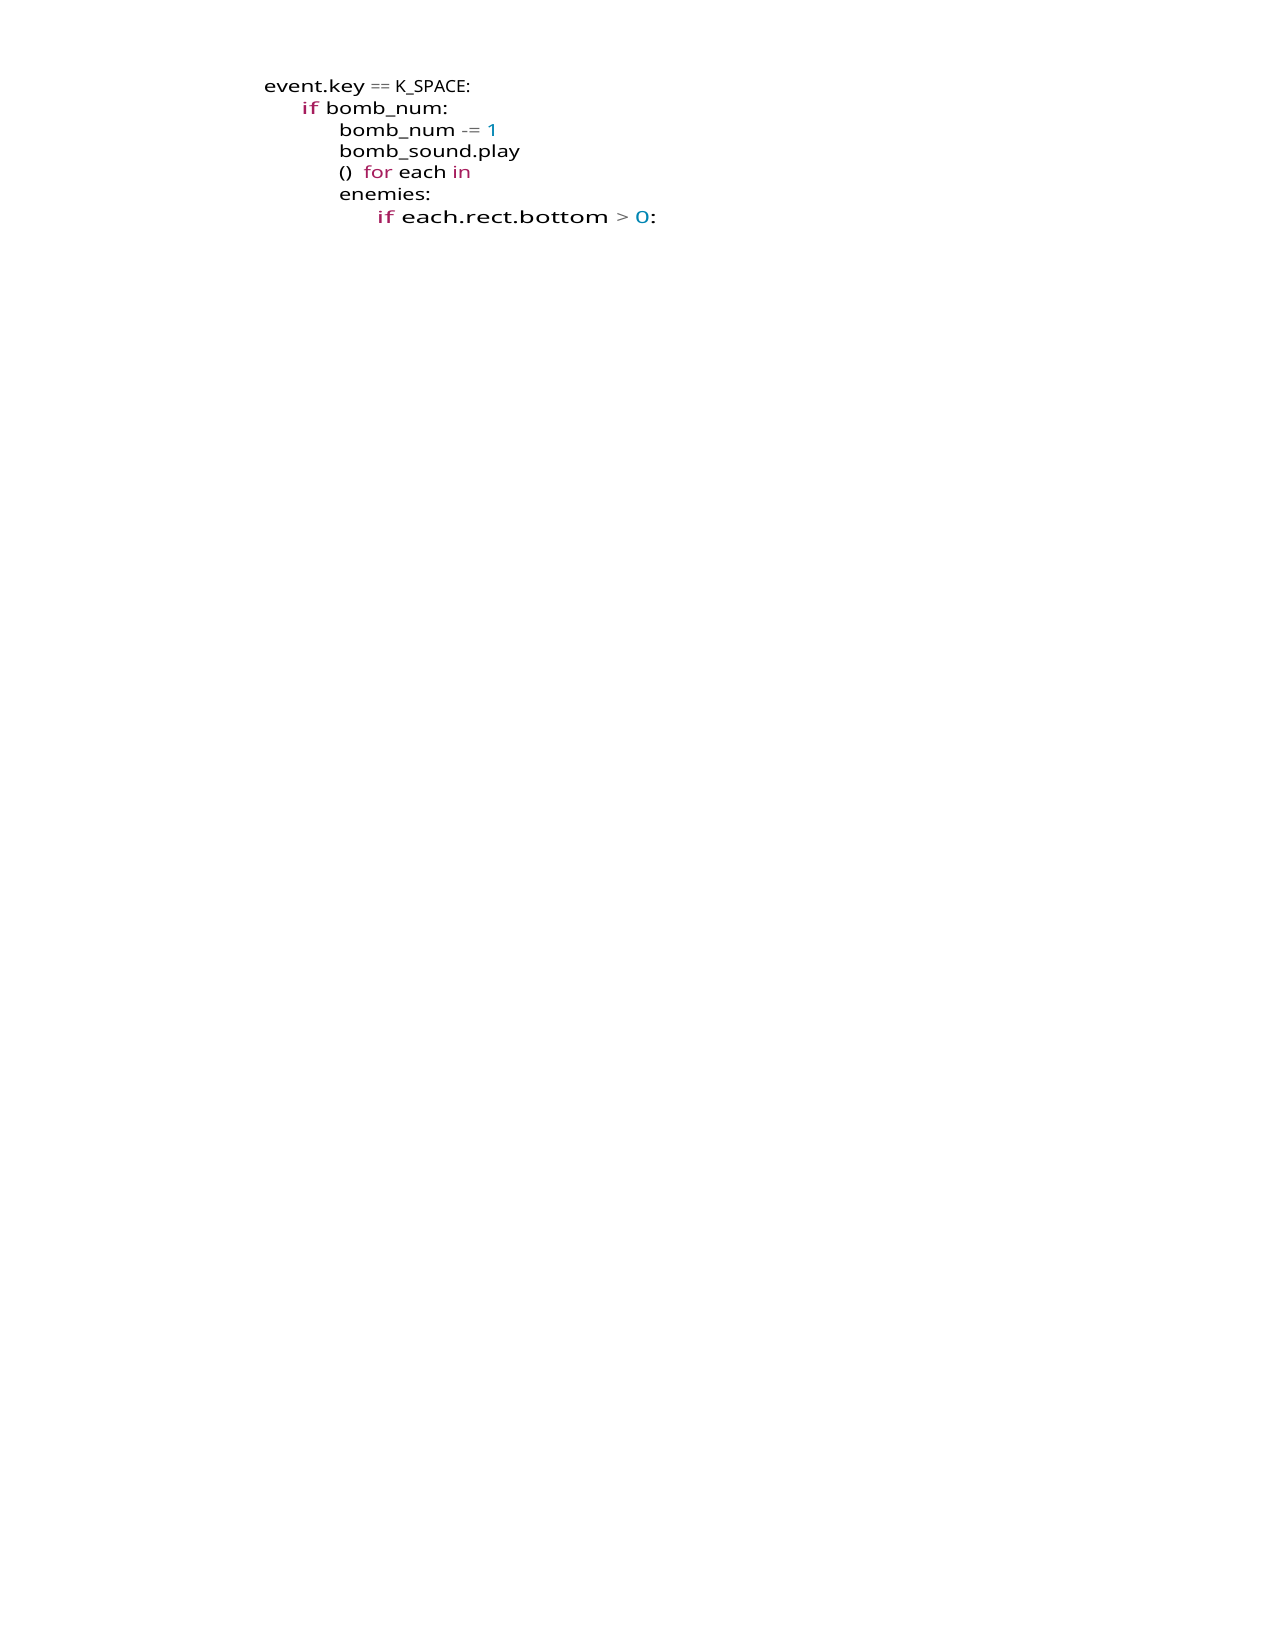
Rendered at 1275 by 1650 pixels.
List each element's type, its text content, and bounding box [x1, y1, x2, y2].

text bomb_num -= 1 bomb_sound.play() for each in enemies: [339, 119, 522, 205]
text if each.rect.bottom > 0: [377, 205, 1200, 228]
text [226, 75, 482, 97]
text if bomb_num: [301, 97, 1200, 119]
